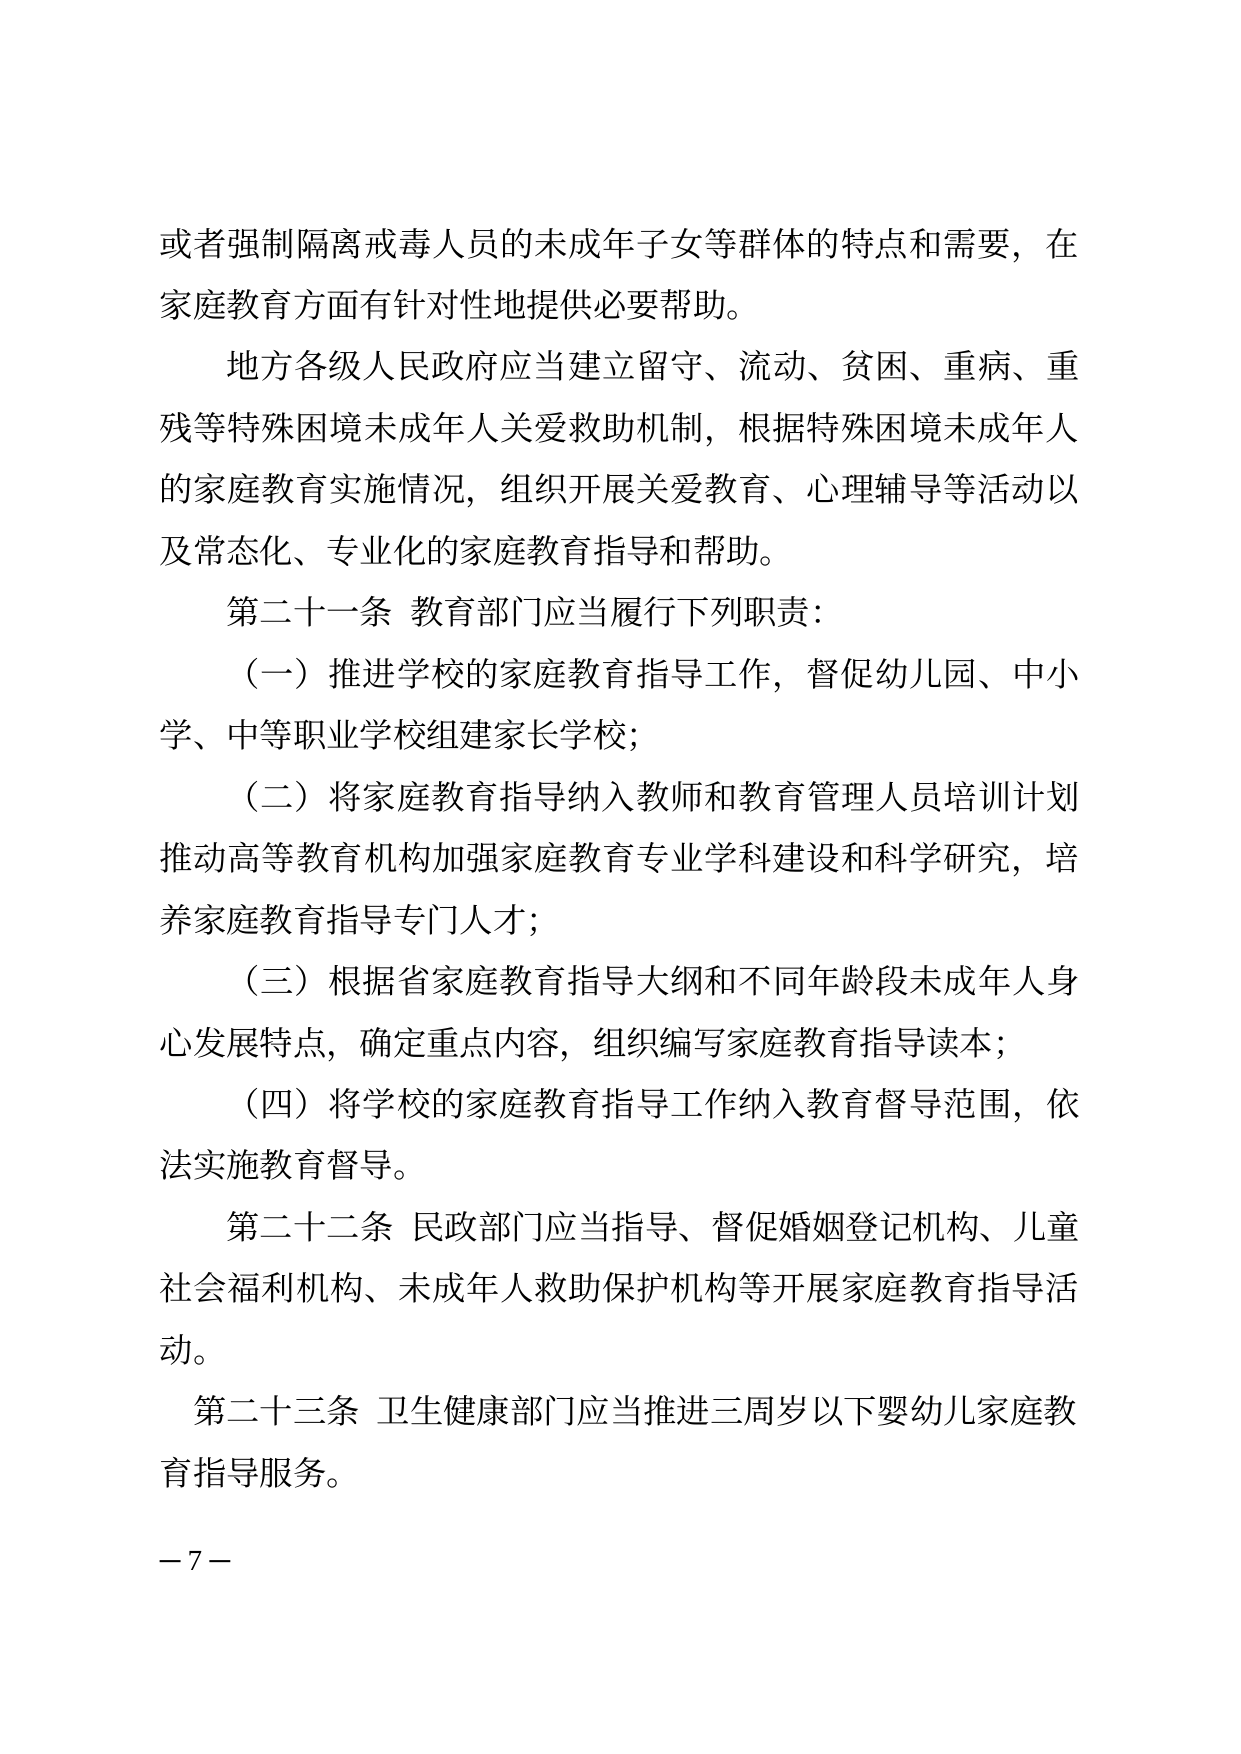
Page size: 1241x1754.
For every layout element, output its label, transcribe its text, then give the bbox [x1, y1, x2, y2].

text （二）将家庭教育指导纳入教师和教育管理人员培训计划，推动高等教育机构加强家庭教育专业学科建设和科学研究，培养家庭教育指导专门人才； [159, 760, 1081, 944]
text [159, 207, 1081, 330]
text 地方各级人民政府应当建立留守、流动、贫困、重病、重残等特殊困境未成年人关爱救助机制，根据特殊困境未成年人的家庭教育实施情况，组织开展关爱教育、心理辅导等活动以及常态化、专业化的家庭教育指导和帮助。 [159, 330, 1081, 576]
text 第二十二条 民政部门应当指导、督促婚姻登记机构、儿童社会福利机构、未成年人救助保护机构等开展家庭教育指导活动。 [159, 1190, 1081, 1374]
text （一）推进学校的家庭教育指导工作，督促幼儿园、中小学、中等职业学校组建家长学校； [159, 637, 1081, 760]
text 第二十一条 教育部门应当履行下列职责： [159, 576, 1081, 637]
text （三）根据省家庭教育指导大纲和不同年龄段未成年人身心发展特点，确定重点内容，组织编写家庭教育指导读本； [159, 944, 1081, 1067]
text （四）将学校的家庭教育指导工作纳入教育督导范围，依法实施教育督导。 [159, 1067, 1081, 1190]
text 第二十三条 卫生健康部门应当推进三周岁以下婴幼儿家庭教育指导服务。 [159, 1374, 1081, 1497]
